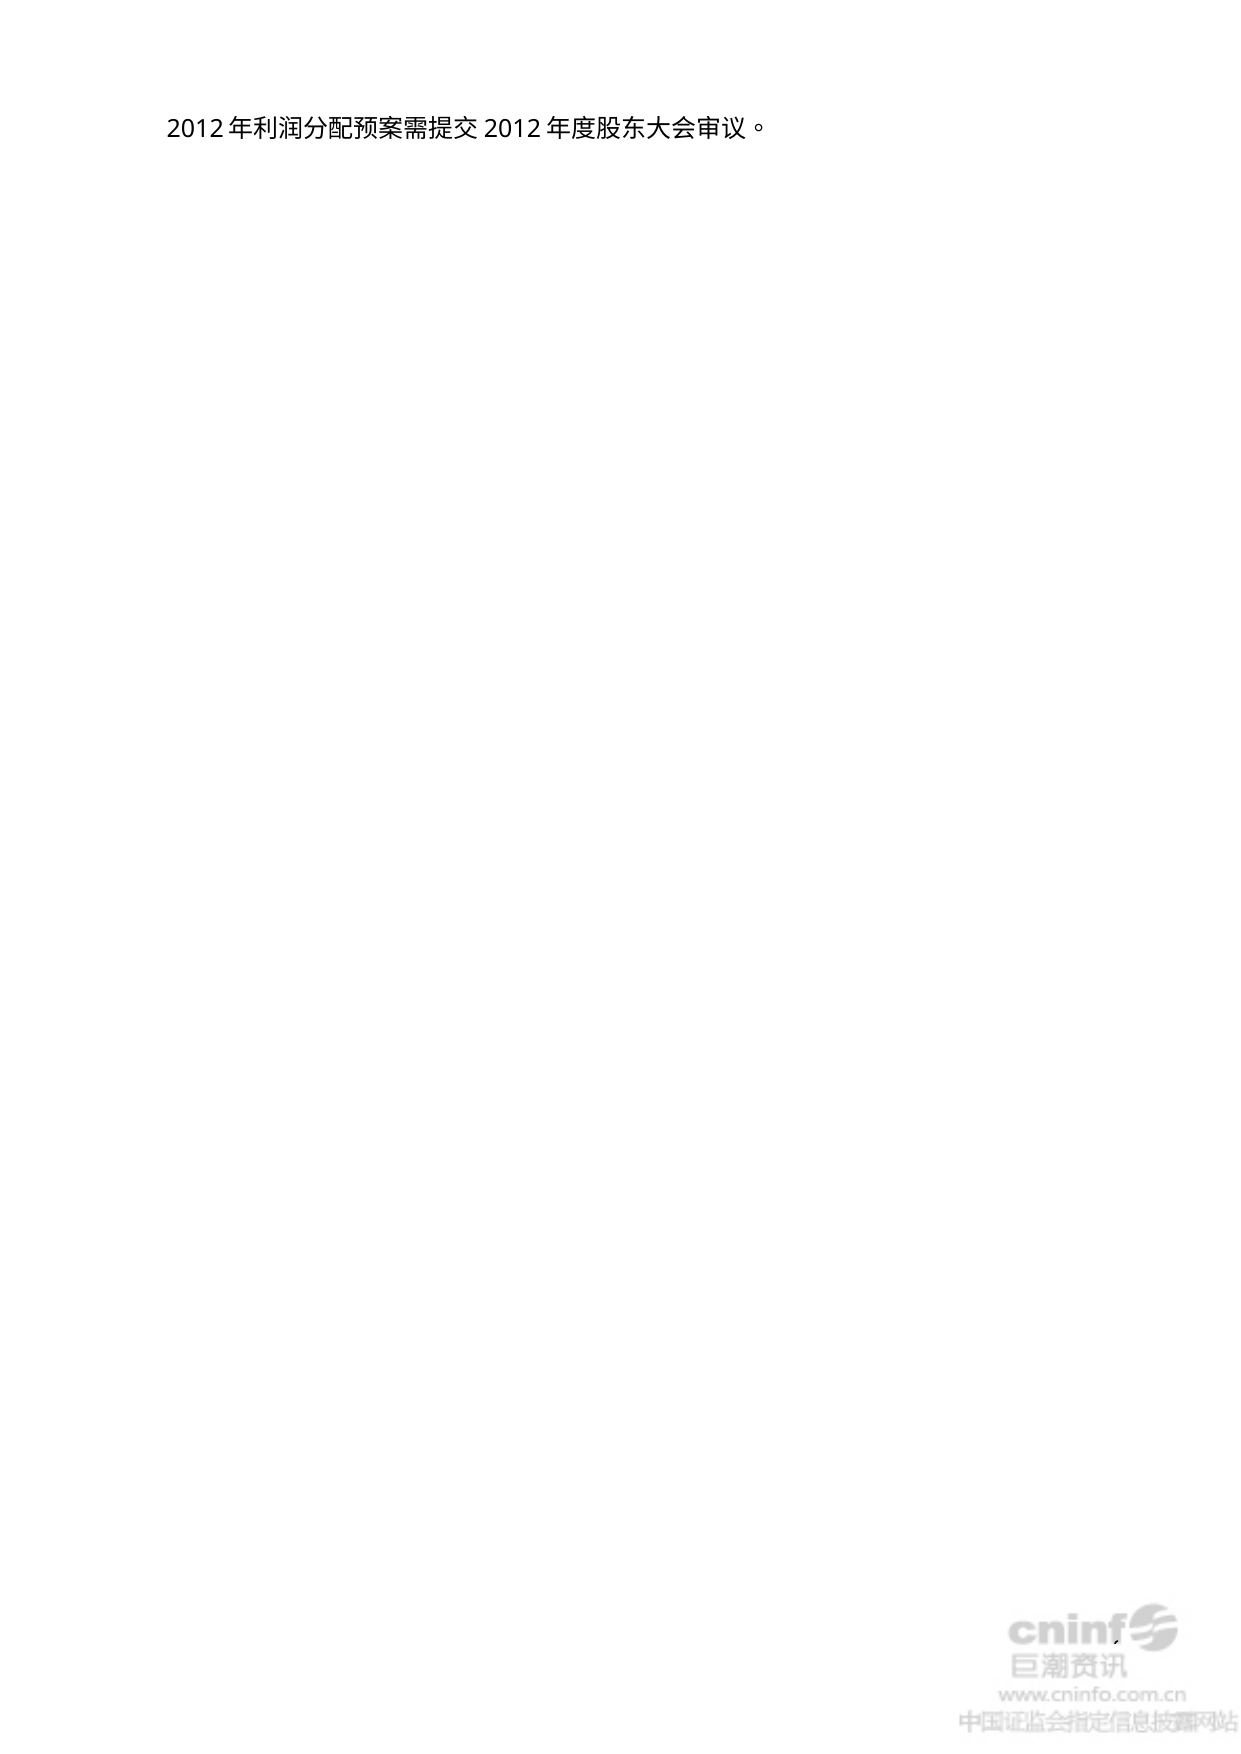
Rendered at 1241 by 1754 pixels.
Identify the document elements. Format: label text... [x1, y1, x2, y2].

text 2012年利润分配预案需提交2012年度股东大会审议。 [166, 110, 1055, 144]
picture [958, 1593, 1241, 1754]
